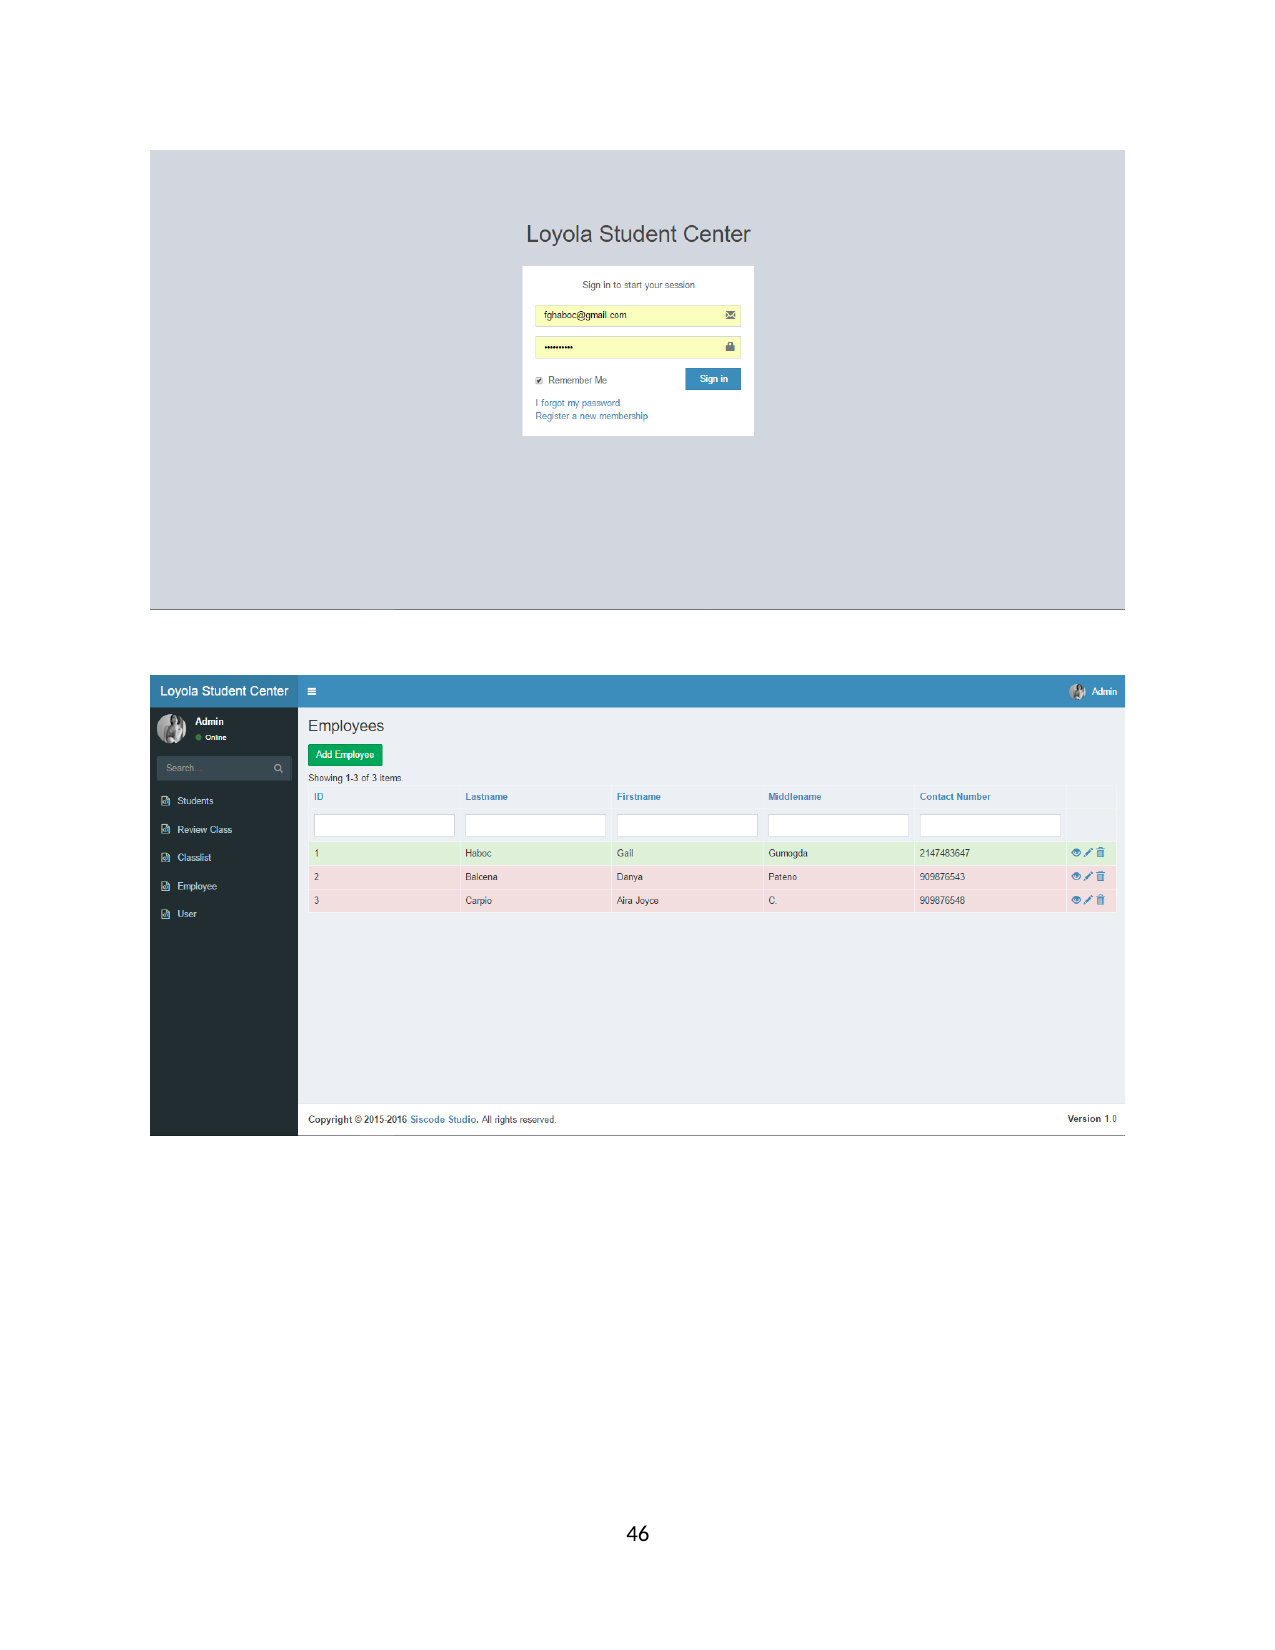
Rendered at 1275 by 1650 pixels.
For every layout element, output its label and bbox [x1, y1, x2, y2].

picture [150, 150, 1125, 610]
picture [150, 675, 1125, 1136]
